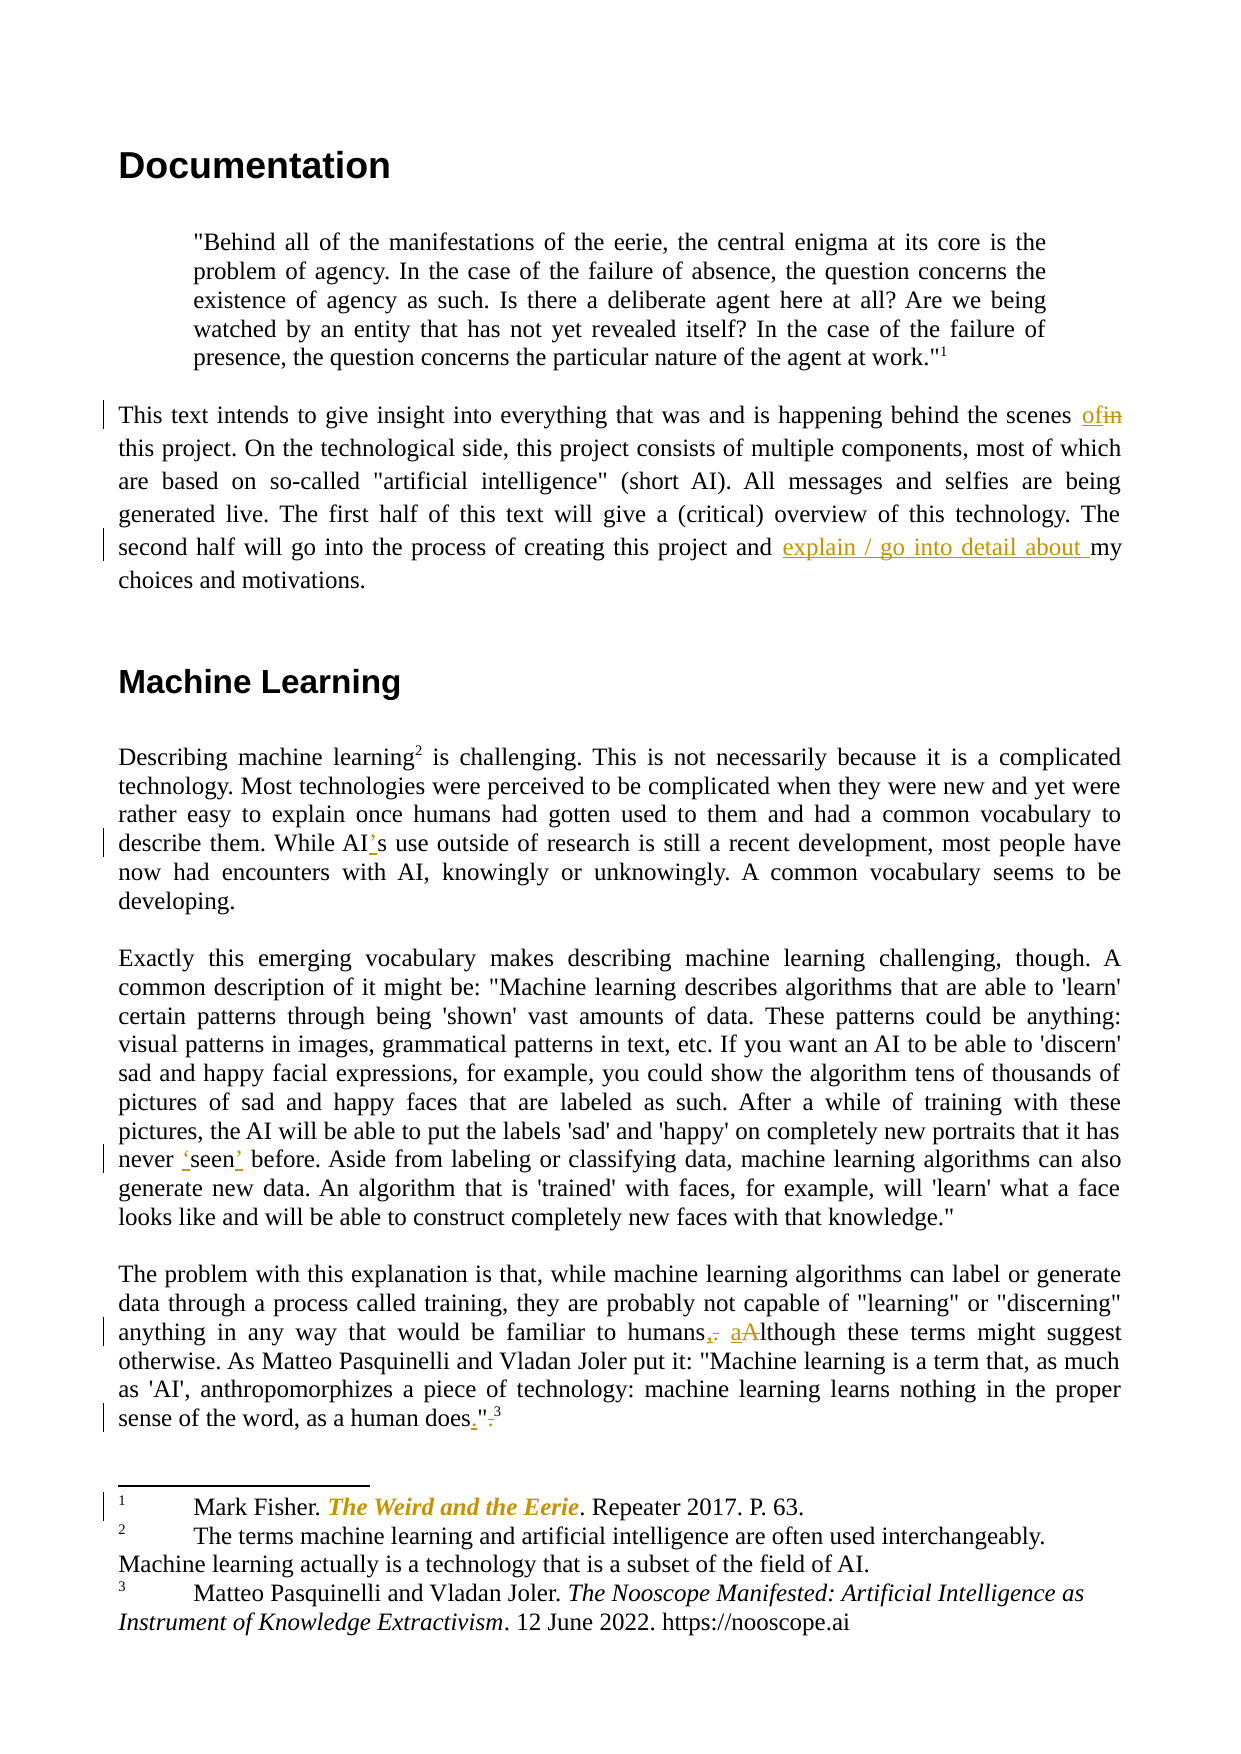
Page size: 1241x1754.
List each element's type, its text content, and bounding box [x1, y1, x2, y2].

text Describing machine learning is challenging. This is not necessarily because it is a complicated technology. Most technologies were perceived to be complicated when they were new and yet were rather easy to explain once humans had gotten used to them and had a common vocabulary to describe them. While AIs use outside of research is still a recent development, most people have now had encounters with AI, knowingly or unknowingly. A common vocabulary seems to be developing. [118, 742, 1122, 914]
subtitle Machine Learning [118, 662, 1122, 701]
subtitle Documentation [118, 143, 1122, 186]
text Exactly this emerging vocabulary makes describing machine learning challenging, though. A common description of it might be: "Machine learning describes algorithms that are able to 'learn' certain patterns through being 'shown' vast amounts of data. These patterns could be anything: visual patterns in images, grammatical patterns in text, etc. If you want an AI to be able to 'discern' sad and happy facial expressions, for example, you could show the algorithm tens of thousands of pictures of sad and happy faces that are labeled as such. After a while of training with these pictures, the AI will be able to put the labels 'sad' and 'happy' on completely new portraits that it has never seen before. Aside from labeling or classifying data, machine learning algorithms can also generate new data. An algorithm that is 'trained' with faces, for example, will 'learn' what a face looks like and will be able to construct completely new faces with that knowledge." [118, 943, 1122, 1231]
text This text intends to give insight into everything that was and is happening behind the scenes this project. On the technological side, this project consists of multiple components, most of which are based on so-called "artificial intelligence" (short AI). All messages and selfies are being generated live. The first half of this text will give a (critical) overview of this technology. The second half will go into the process of creating this project and my choices and motivations. [118, 400, 1122, 594]
text The problem with this explanation is that, while machine learning algorithms can label or generate data through a process called training, they are probably not capable of "learning" or "discerning" anything in any way that would be familiar to humans lthough these terms might suggest otherwise. As Matteo Pasquinelli and Vladan Joler put it: "Machine learning is a term that, as much as 'AI', anthropomorphizes a piece of technology: machine learning learns nothing in the proper sense of the word, as a human does" [118, 1259, 1122, 1432]
text "Behind all of the manifestations of the eerie, the central enigma at its core is the problem of agency. In the case of the failure of absence, the question concerns the existence of agency as such. Is there a deliberate agent here at all? Are we being watched by an entity that has not yet revealed itself? In the case of the failure of presence, the question concerns the particular nature of the agent at work." [193, 227, 1047, 371]
